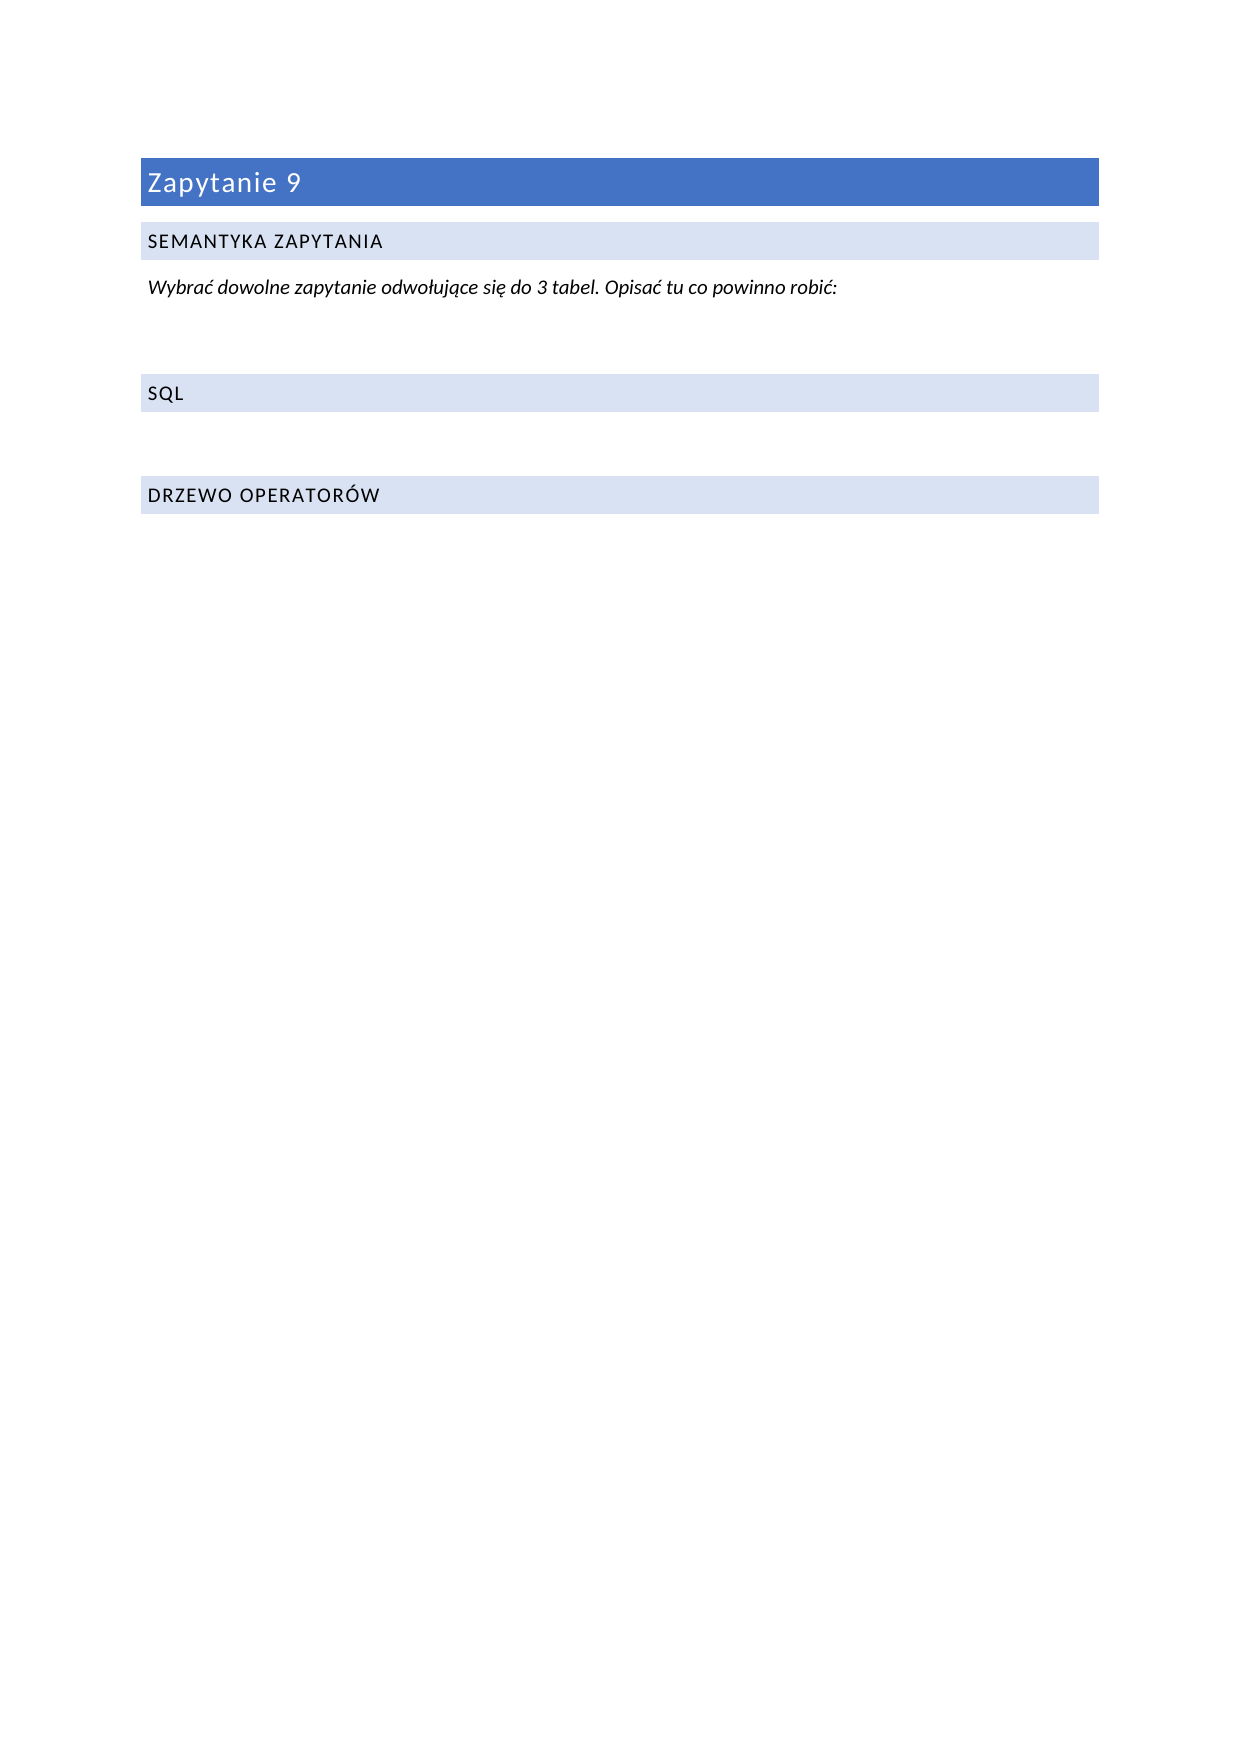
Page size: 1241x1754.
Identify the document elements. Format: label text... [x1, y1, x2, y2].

text Wybrać dowolne zapytanie odwołujące się do 3 tabel. Opisać tu co powinno robić: [148, 274, 1093, 299]
subtitle Semantyka Zapytania [148, 228, 1093, 253]
subtitle Drzewo operatorów [148, 482, 1093, 508]
subtitle Zapytanie 9 [148, 164, 1093, 200]
subtitle SQL [148, 380, 1093, 406]
